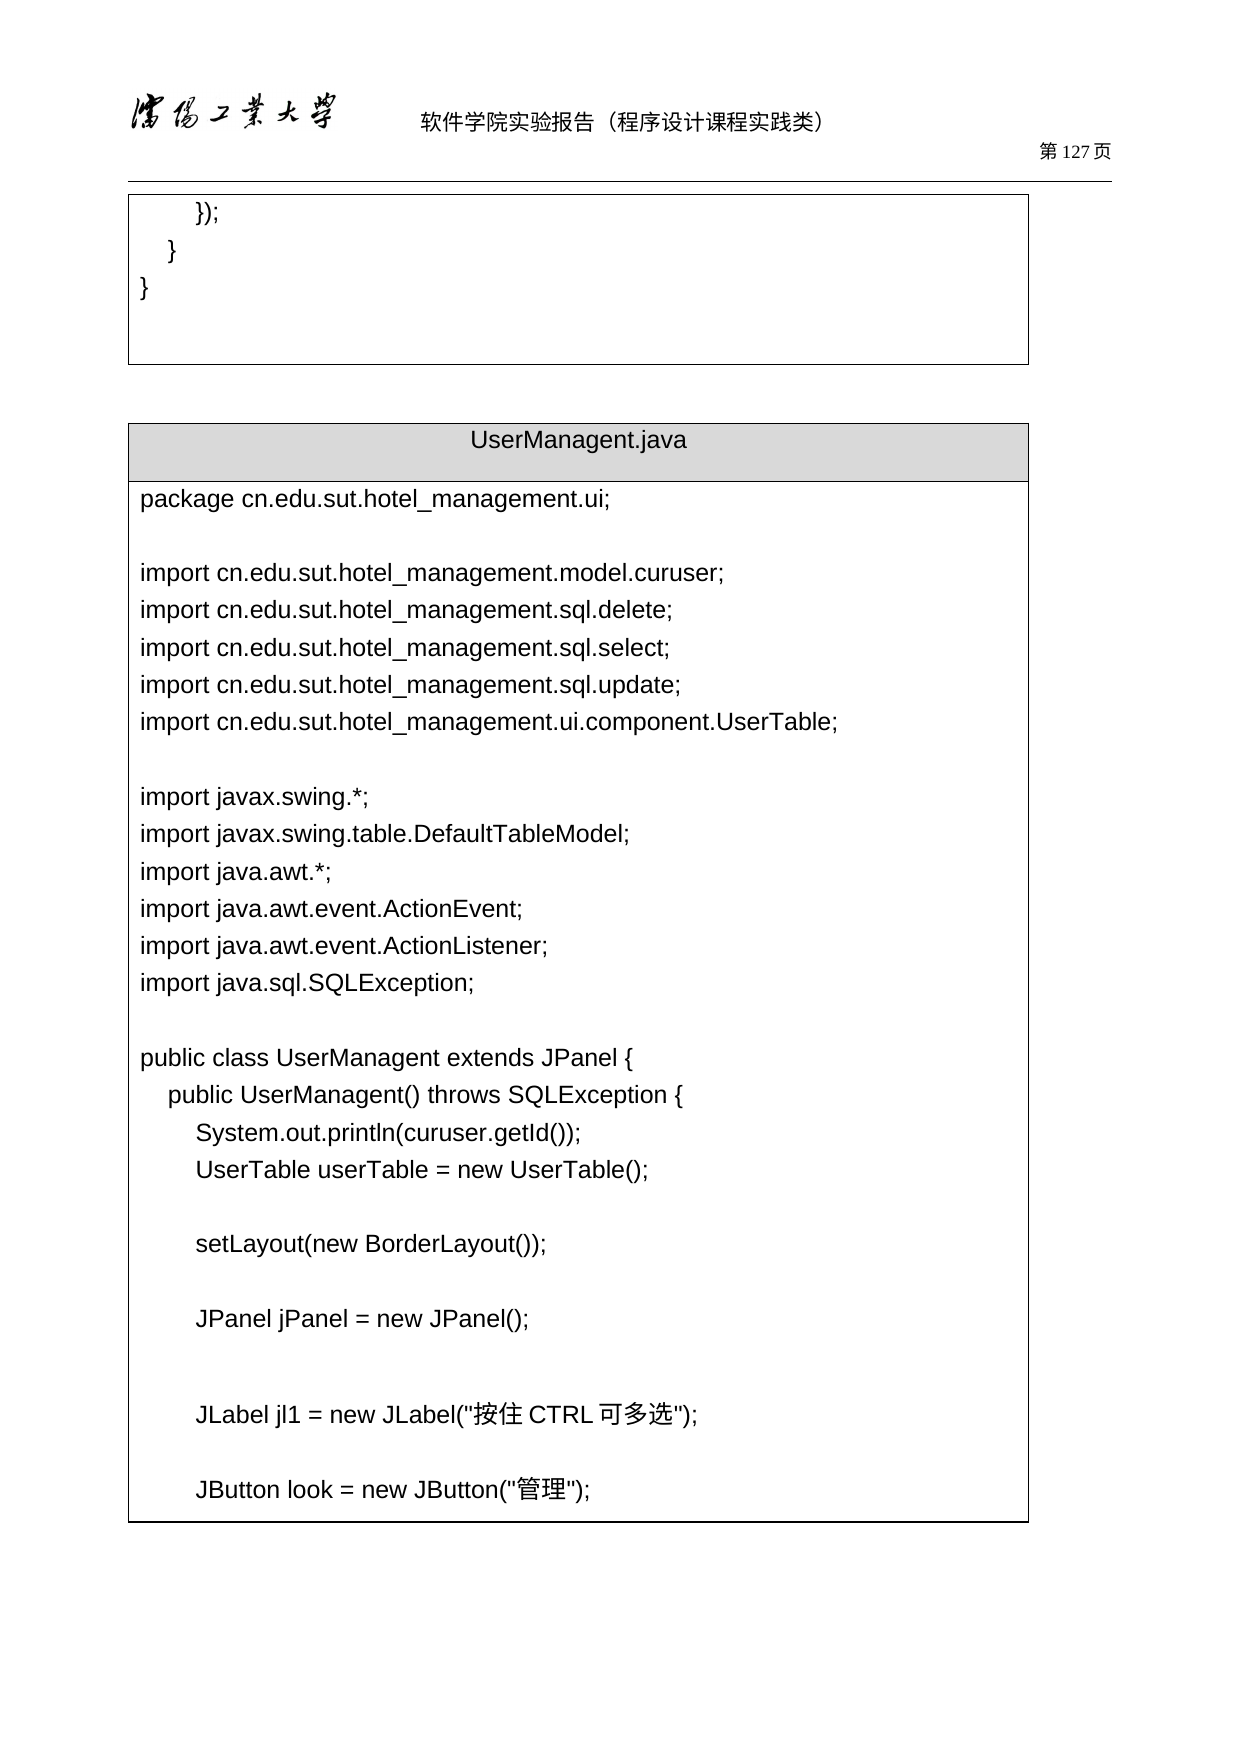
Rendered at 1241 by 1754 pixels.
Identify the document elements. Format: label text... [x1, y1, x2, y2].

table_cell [129, 195, 1028, 364]
table_header UserManagent.java [129, 424, 1028, 481]
picture [128, 88, 339, 131]
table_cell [129, 482, 1028, 1521]
